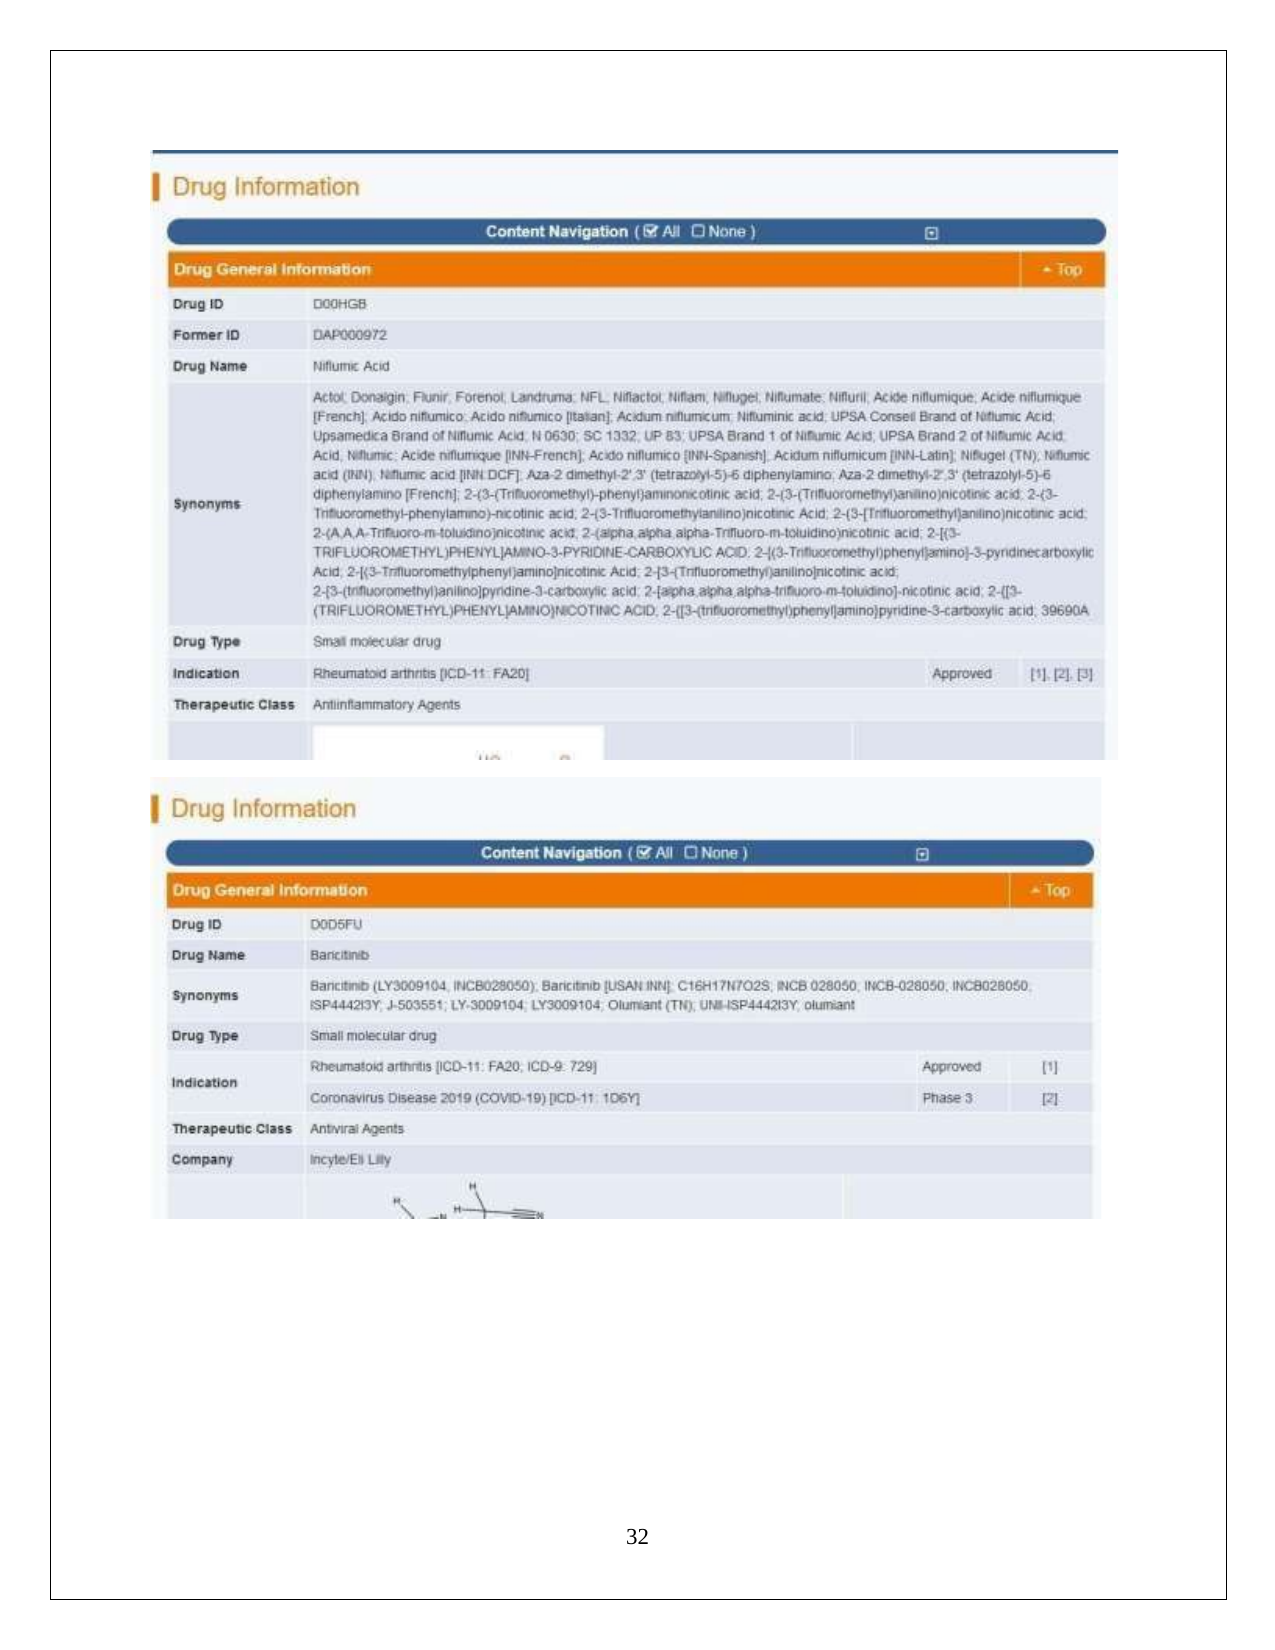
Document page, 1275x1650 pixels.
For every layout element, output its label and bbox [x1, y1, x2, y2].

picture [150, 150, 1119, 760]
picture [150, 777, 1102, 1219]
